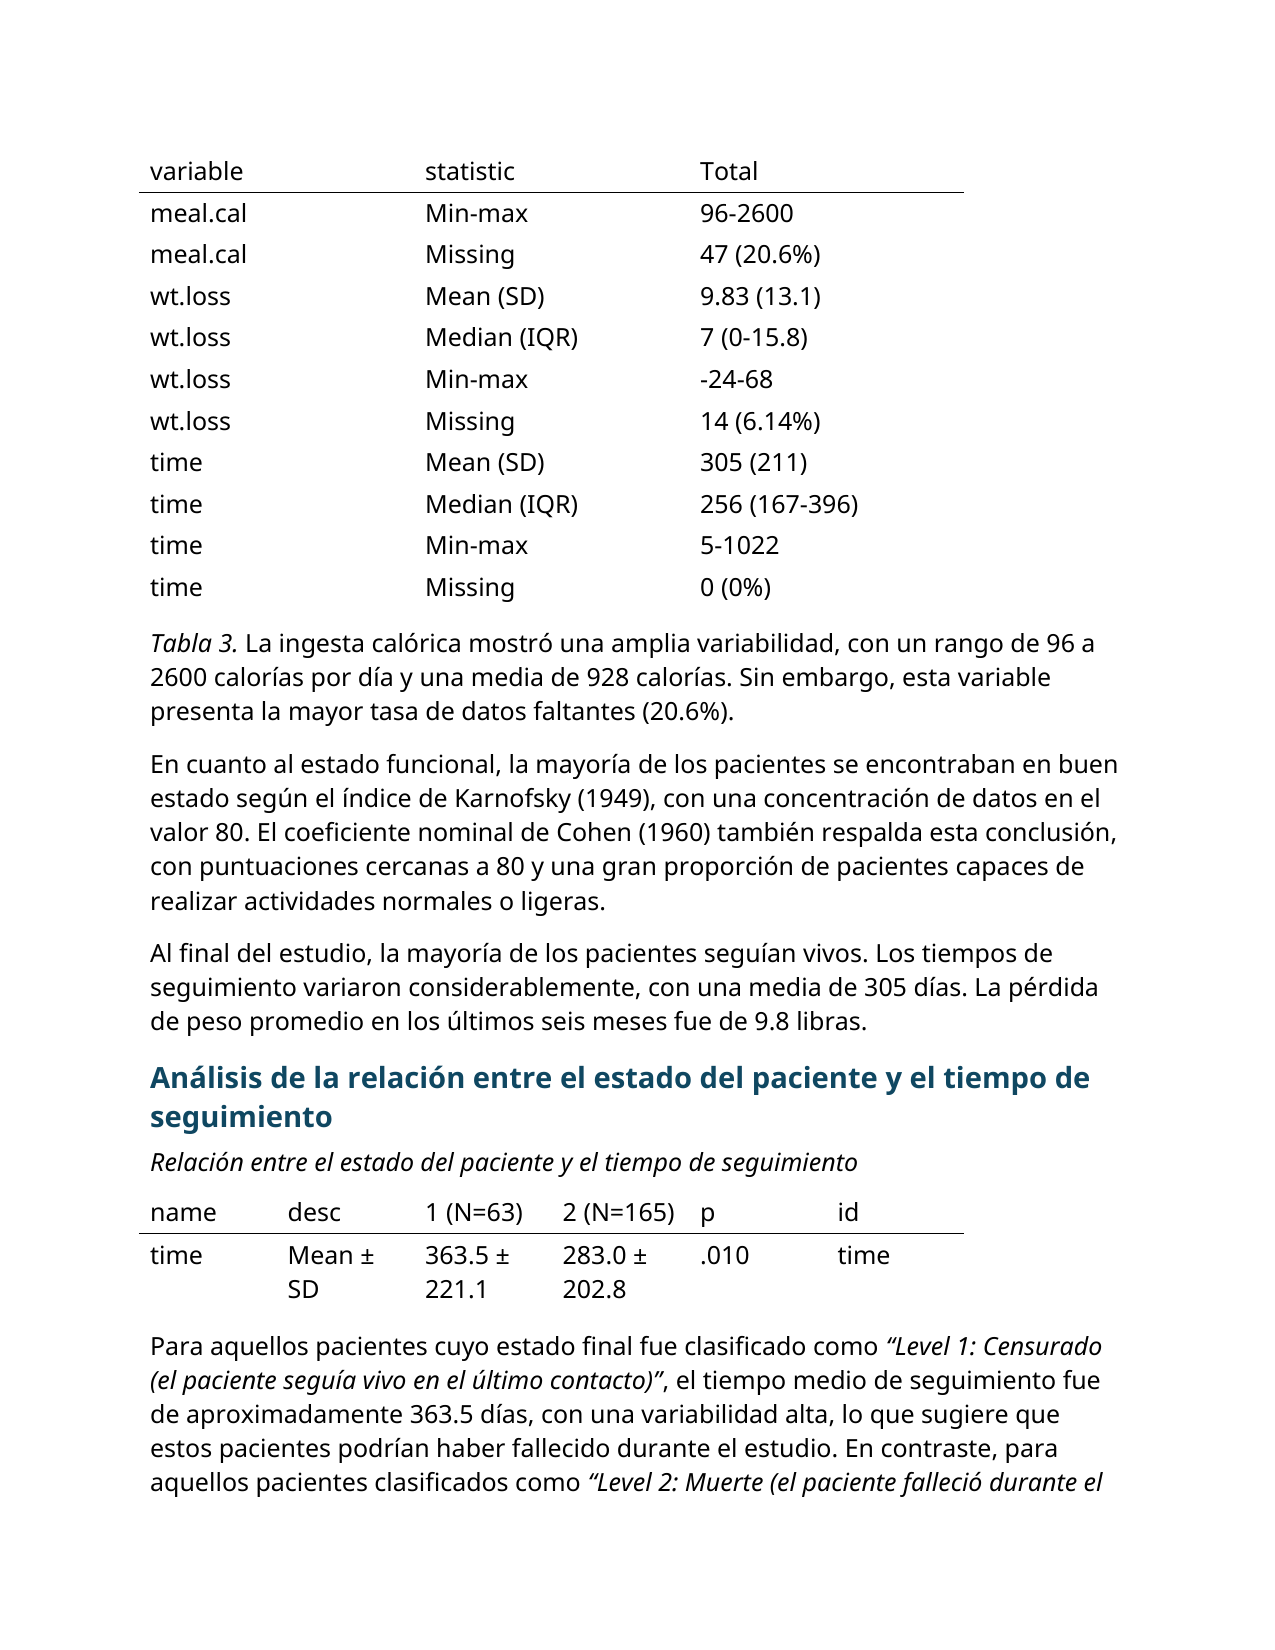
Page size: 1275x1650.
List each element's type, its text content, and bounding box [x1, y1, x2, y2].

table_cell wt.loss [139, 275, 414, 316]
table_cell 9.83 (13.1) [689, 275, 964, 316]
table_cell 47 (20.6%) [689, 233, 964, 275]
table_cell wt.loss [139, 399, 414, 441]
table_cell 14 (6.14%) [689, 399, 964, 441]
table_cell meal.cal [139, 233, 414, 275]
table_cell .010 [689, 1234, 826, 1310]
table_cell 363.5 ± 221.1 [414, 1234, 551, 1310]
table_cell Min-max [414, 193, 689, 233]
table_cell Missing [414, 233, 689, 275]
table_cell Mean ± SD [276, 1234, 414, 1310]
table_header Total [689, 150, 964, 192]
table_cell 5-1022 [689, 524, 964, 566]
text Al final del estudio, la mayoría de los pacientes seguían vivos. Los tiempos de seguimiento variaron considerablemente, con una media de 305 días. La pérdida de peso promedio en los últimos seis meses fue de 9.8 libras. [150, 936, 1125, 1038]
table_cell 96-2600 [689, 193, 964, 233]
table_header statistic [414, 150, 689, 192]
table_cell Mean (SD) [414, 275, 689, 316]
table_cell wt.loss [139, 358, 414, 399]
table_cell meal.cal [139, 193, 414, 233]
table_header id [826, 1191, 964, 1233]
table_cell -24-68 [689, 358, 964, 399]
table_cell Min-max [414, 524, 689, 566]
table_header 1 (N=63) [414, 1191, 551, 1233]
table_header p [689, 1191, 826, 1233]
table_cell Mean (SD) [414, 441, 689, 482]
table_cell time [139, 566, 414, 607]
table_cell 283.0 ± 202.8 [551, 1234, 689, 1310]
table_cell Min-max [414, 358, 689, 399]
table_cell time [139, 483, 414, 524]
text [150, 1329, 1125, 1499]
table_cell time [826, 1234, 964, 1310]
text Relación entre el estado del paciente y el tiempo de seguimiento [150, 1144, 1125, 1179]
table_cell wt.loss [139, 316, 414, 358]
table_cell Missing [414, 399, 689, 441]
table_cell time [139, 1234, 276, 1310]
table_cell time [139, 524, 414, 566]
text En cuanto al estado funcional, la mayoría de los pacientes se encontraban en buen estado según el índice de Karnofsky (1949), con una concentración de datos en el valor 80. El coeficiente nominal de Cohen (1960) también respalda esta conclusión, con puntuaciones cercanas a 80 y una gran proporción de pacientes capaces de realizar actividades normales o ligeras. [150, 747, 1125, 917]
table_cell 7 (0-15.8) [689, 316, 964, 358]
table_header 2 (N=165) [551, 1191, 689, 1233]
table_cell Median (IQR) [414, 483, 689, 524]
table_cell 0 (0%) [689, 566, 964, 607]
table_cell 305 (211) [689, 441, 964, 482]
text Tabla 3. La ingesta calórica mostró una amplia variabilidad, con un rango de 96 a 2600 calorías por día y una media de 928 calorías. Sin embargo, esta variable presenta la mayor tasa de datos faltantes (20.6%). [150, 626, 1125, 728]
table_header variable [139, 150, 414, 192]
table_cell Median (IQR) [414, 316, 689, 358]
table_cell time [139, 441, 414, 482]
table_cell Missing [414, 566, 689, 607]
table_header desc [276, 1191, 414, 1233]
subtitle Análisis de la relación entre el estado del paciente y el tiempo de seguimiento [150, 1057, 1125, 1136]
table_cell 256 (167-396) [689, 483, 964, 524]
table_header name [139, 1191, 276, 1233]
